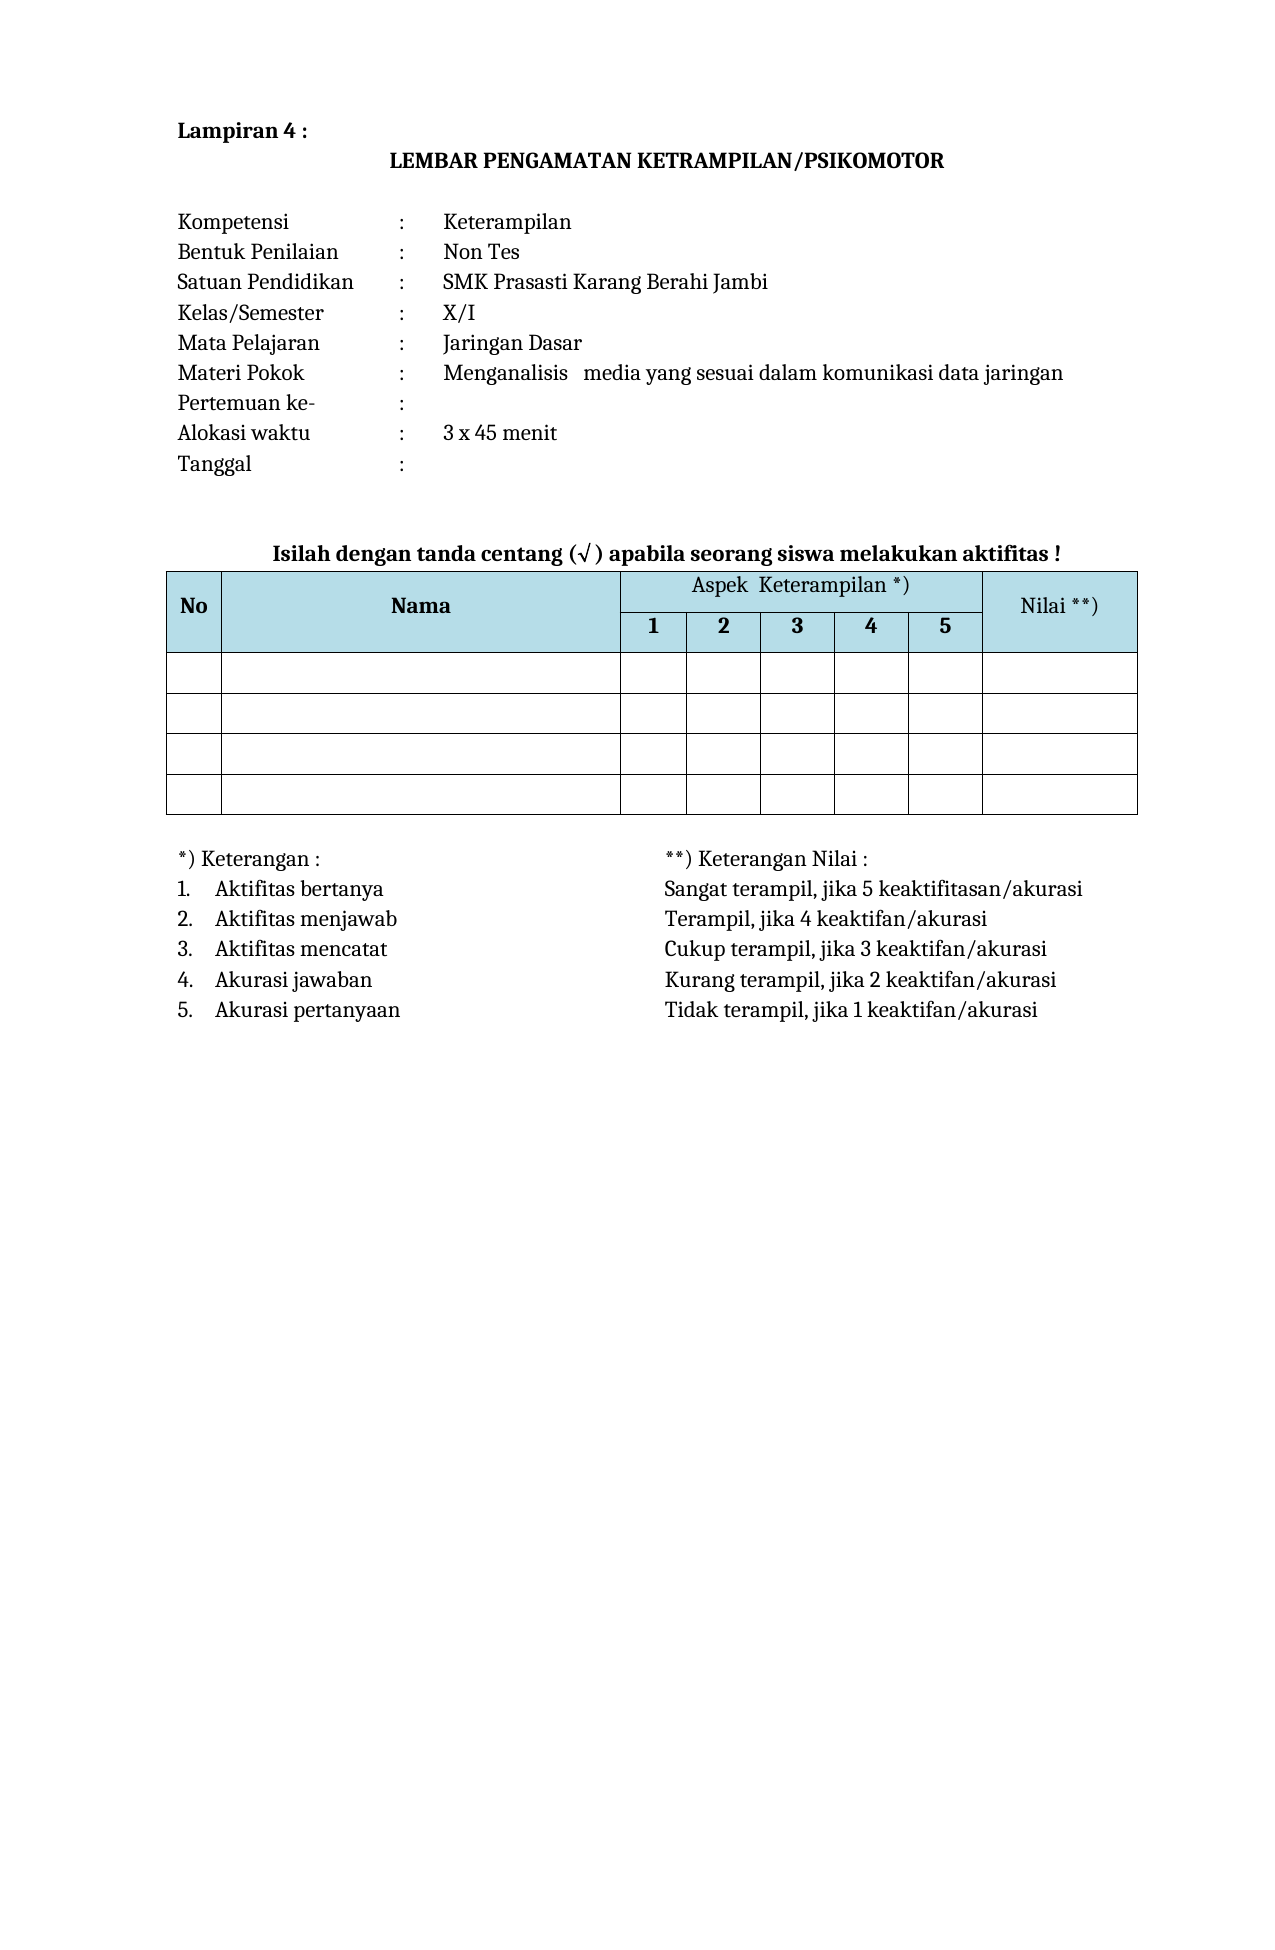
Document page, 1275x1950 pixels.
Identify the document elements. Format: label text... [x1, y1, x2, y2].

table_cell [621, 775, 686, 814]
table_cell [621, 734, 686, 774]
text Bentuk Penilaian : Non Tes [177, 239, 1157, 265]
table_cell [983, 775, 1137, 814]
table_cell [835, 734, 908, 774]
table_cell [983, 653, 1137, 693]
list Aktifitas bertanya Sangat terampil, jika 5 keaktifitasan/akurasi [177, 876, 1157, 902]
table_cell [761, 775, 834, 814]
table_cell [222, 653, 620, 693]
table_cell 2 [687, 613, 760, 652]
list Aktifitas menjawab Terampil, jika 4 keaktifan/akurasi [177, 906, 1157, 932]
table_header Aspek Keterampilan *) [621, 572, 982, 612]
table_cell [909, 694, 982, 733]
text Materi Pokok : Menganalisis media yang sesuai dalam komunikasi data jaringan [177, 360, 1157, 386]
text Kelas/Semester : X/I [177, 299, 1157, 326]
table_cell 5 [909, 613, 982, 652]
text *) Keterangan : **) Keterangan Nilai : [177, 846, 1157, 872]
text Isilah dengan tanda centang ( ) apabila seorang siswa melakukan aktifitas ! [177, 541, 1157, 567]
table_cell 3 [761, 613, 834, 652]
table_cell [222, 775, 620, 814]
table_header No [167, 572, 221, 652]
table_cell [621, 694, 686, 733]
table_cell [687, 775, 760, 814]
table_cell [909, 734, 982, 774]
table_cell [687, 694, 760, 733]
table_cell [983, 694, 1137, 733]
text Kompetensi : Keterampilan [177, 209, 1157, 235]
table_cell [835, 653, 908, 693]
text Satuan Pendidikan : SMK Prasasti Karang Berahi Jambi [177, 269, 1157, 296]
table_cell [687, 734, 760, 774]
list Aktifitas mencatat Cukup terampil, jika 3 keaktifan/akurasi [177, 936, 1157, 963]
table_cell [761, 694, 834, 733]
table_cell [167, 694, 221, 733]
table_cell [167, 734, 221, 774]
table_cell [835, 694, 908, 733]
text Mata Pelajaran : Jaringan Dasar [177, 329, 1157, 356]
table_cell [222, 694, 620, 733]
table_cell [761, 734, 834, 774]
table_cell [621, 653, 686, 693]
table_cell 1 [621, 613, 686, 652]
text Lampiran 4 : [177, 118, 1157, 144]
table_header Nama [222, 572, 620, 652]
text Pertemuan ke- : [177, 390, 1157, 416]
text Alokasi waktu : 3 x 45 menit [177, 420, 1157, 447]
table_cell [222, 734, 620, 774]
table_cell 4 [835, 613, 908, 652]
table_cell [835, 775, 908, 814]
list Akurasi jawaban Kurang terampil, jika 2 keaktifan/akurasi [177, 966, 1157, 993]
table_cell [909, 775, 982, 814]
text LEMBAR PENGAMATAN KETRAMPILAN/PSIKOMOTOR [177, 148, 1157, 175]
table_cell [761, 653, 834, 693]
table_cell [983, 734, 1137, 774]
table_cell [909, 653, 982, 693]
table_cell [167, 775, 221, 814]
list Akurasi pertanyaan Tidak terampil, jika 1 keaktifan/akurasi [177, 997, 1157, 1023]
table_header Nilai **) [983, 572, 1137, 652]
table_cell [687, 653, 760, 693]
text Tanggal : [177, 450, 1157, 477]
table_cell [167, 653, 221, 693]
